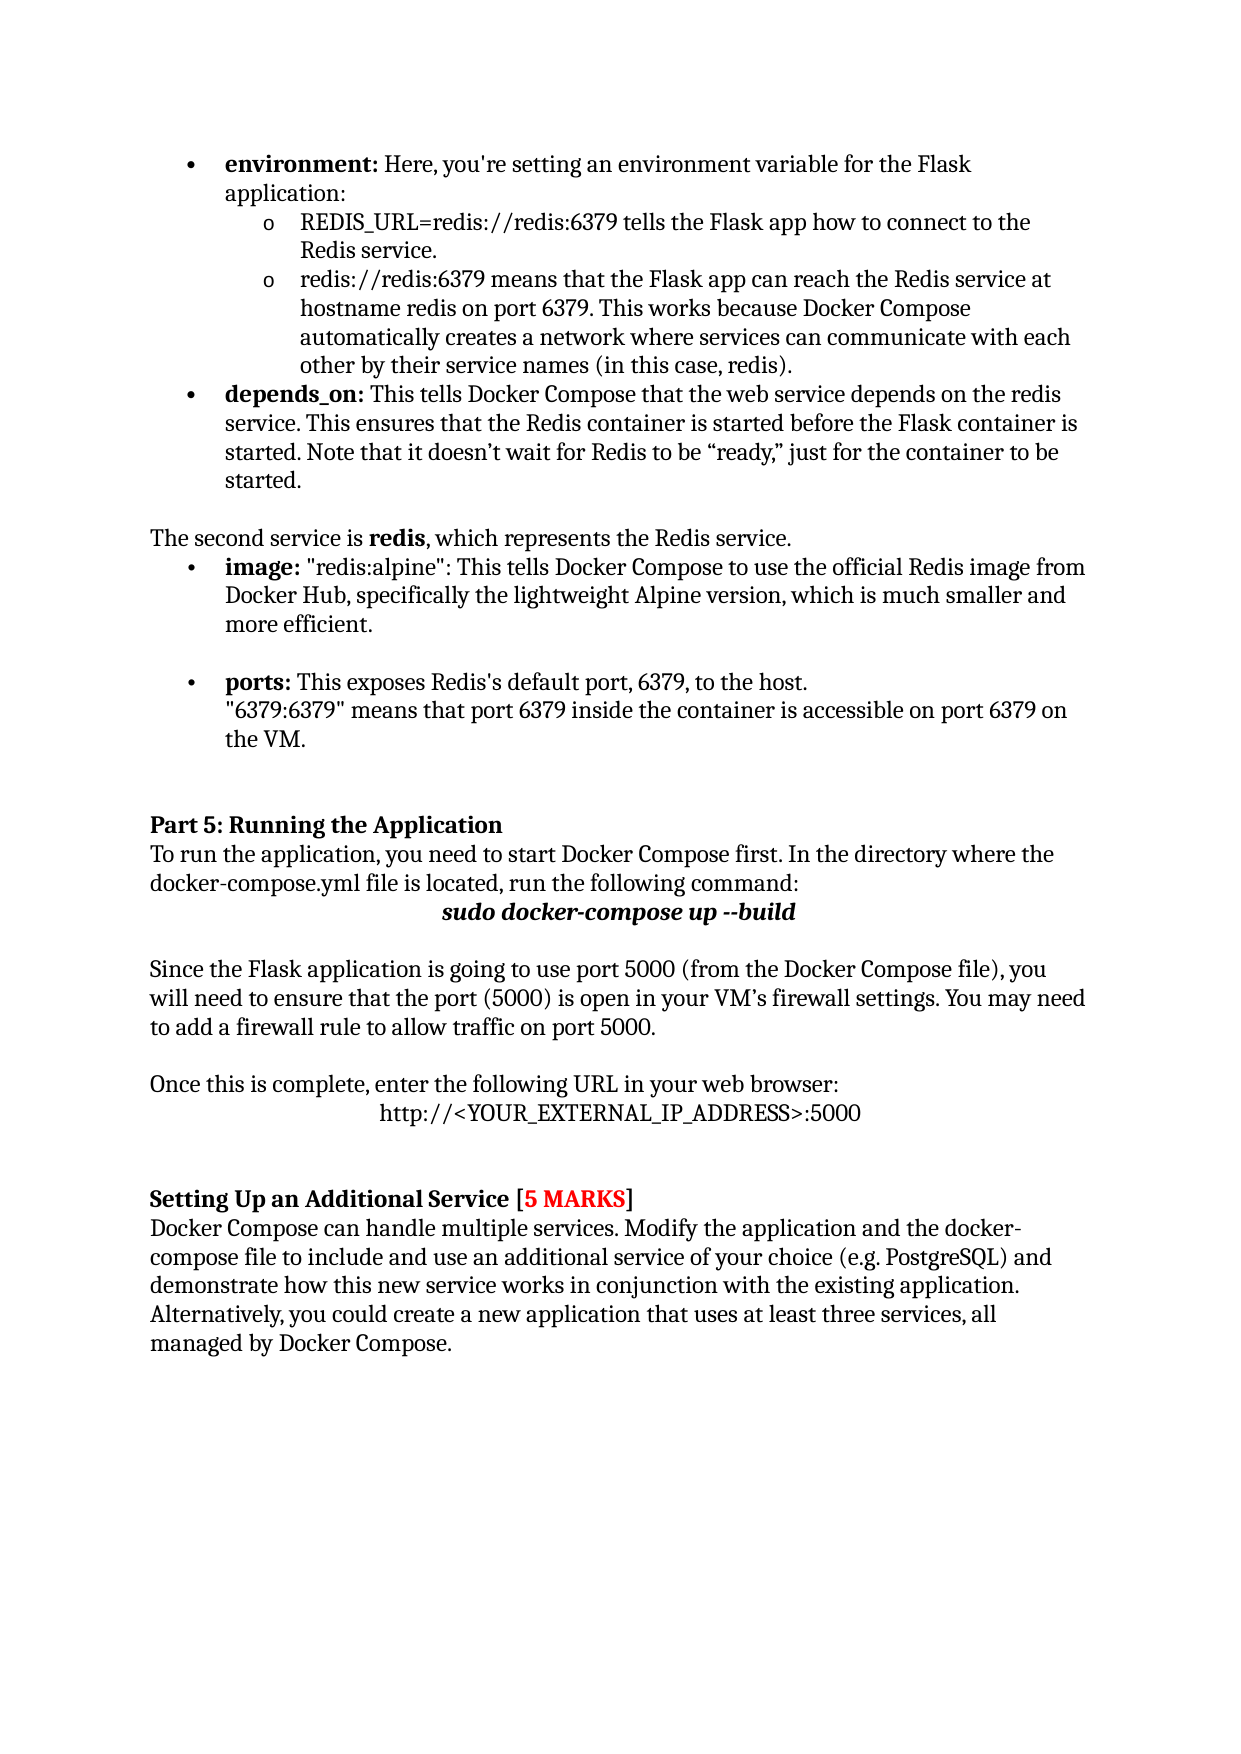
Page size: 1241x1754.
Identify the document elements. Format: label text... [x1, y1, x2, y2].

list ports: This exposes Redis's default port, 6379, to the host. [187, 667, 1090, 696]
text Once this is complete, enter the following URL in your web browser: [150, 1070, 1090, 1099]
text sudo docker-compose up --build [150, 897, 1090, 926]
list "6379:6379" means that port 6379 inside the container is accessible on port 6379 on the VM. [225, 696, 1090, 754]
text Docker Compose can handle multiple services. Modify the application and the docker-compose file to include and use an additional service of your choice (e.g. PostgreSQL) and demonstrate how this new service works in conjunction with the existing application. Alternatively, you could create a new application that uses at least three services, all managed by Docker Compose. [150, 1214, 1090, 1357]
text Part 5: Running the Application [150, 811, 1090, 840]
text Setting Up an Additional Service [5 MARKS] [150, 1185, 1090, 1214]
list environment: Here, you're setting an environment variable for the Flask application: [187, 150, 1090, 207]
text Since the Flask application is going to use port 5000 (from the Docker Compose file), you will need to ensure that the port (5000) is open in your VM’s firewall settings. You may need to add a firewall rule to allow traffic on port 5000. [150, 955, 1090, 1041]
text To run the application, you need to start Docker Compose first. In the directory where the docker-compose.yml file is located, run the following command: [150, 840, 1090, 897]
list REDIS_URL=redis://redis:6379 tells the Flask app how to connect to the Redis service. [262, 207, 1090, 265]
list redis://redis:6379 means that the Flask app can reach the Redis service at hostname redis on port 6379. This works because Docker Compose automatically creates a network where services can communicate with each other by their service names (in this case, redis). [262, 265, 1090, 380]
text http://<YOUR_EXTERNAL_IP_ADDRESS>:5000 [150, 1099, 1090, 1127]
text The second service is redis, which represents the Redis service. [150, 524, 1090, 552]
list image: "redis:alpine": This tells Docker Compose to use the official Redis image from Docker Hub, specifically the lightweight Alpine version, which is much smaller and more efficient. [187, 552, 1090, 639]
list depends_on: This tells Docker Compose that the web service depends on the redis service. This ensures that the Redis container is started before the Flask container is started. Note that it doesn’t wait for Redis to be “ready,” just for the container to be started. [187, 380, 1090, 495]
